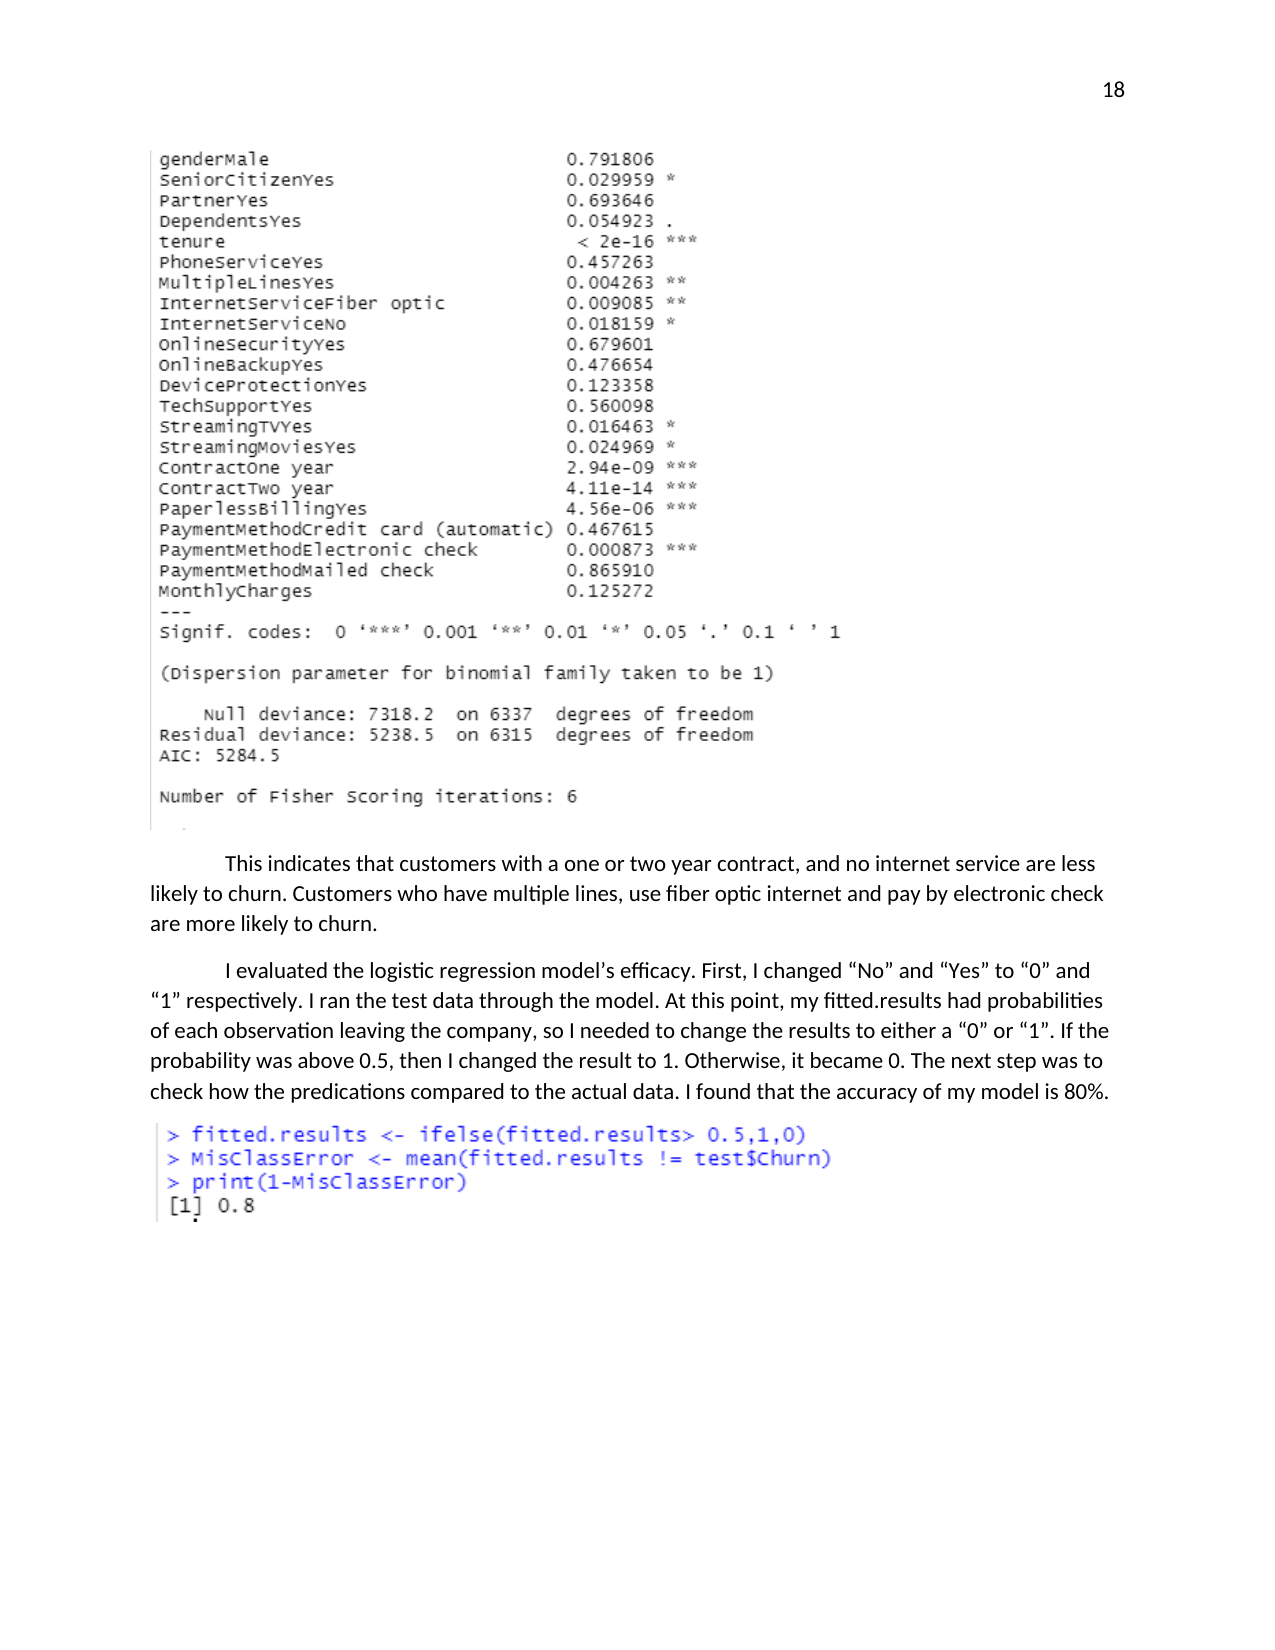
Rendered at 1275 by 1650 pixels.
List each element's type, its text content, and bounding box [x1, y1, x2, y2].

picture [150, 150, 983, 830]
picture [155, 1123, 873, 1222]
text This indicates that customers with a one or two year contract, and no internet service are less likely to churn. Customers who have multiple lines, use fiber optic internet and pay by electronic check are more likely to churn. [150, 849, 1125, 937]
text I evaluated the logistic regression model’s efficacy. First, I changed “No” and “Yes” to “0” and “1” respectively. I ran the test data through the model. At this point, my fitted.results had probabilities of each observation leaving the company, so I needed to change the results to either a “0” or “1”. If the probability was above 0.5, then I changed the result to 1. Otherwise, it became 0. The next step was to check how the predications compared to the actual data. I found that the accuracy of my model is 80%. [150, 956, 1125, 1105]
